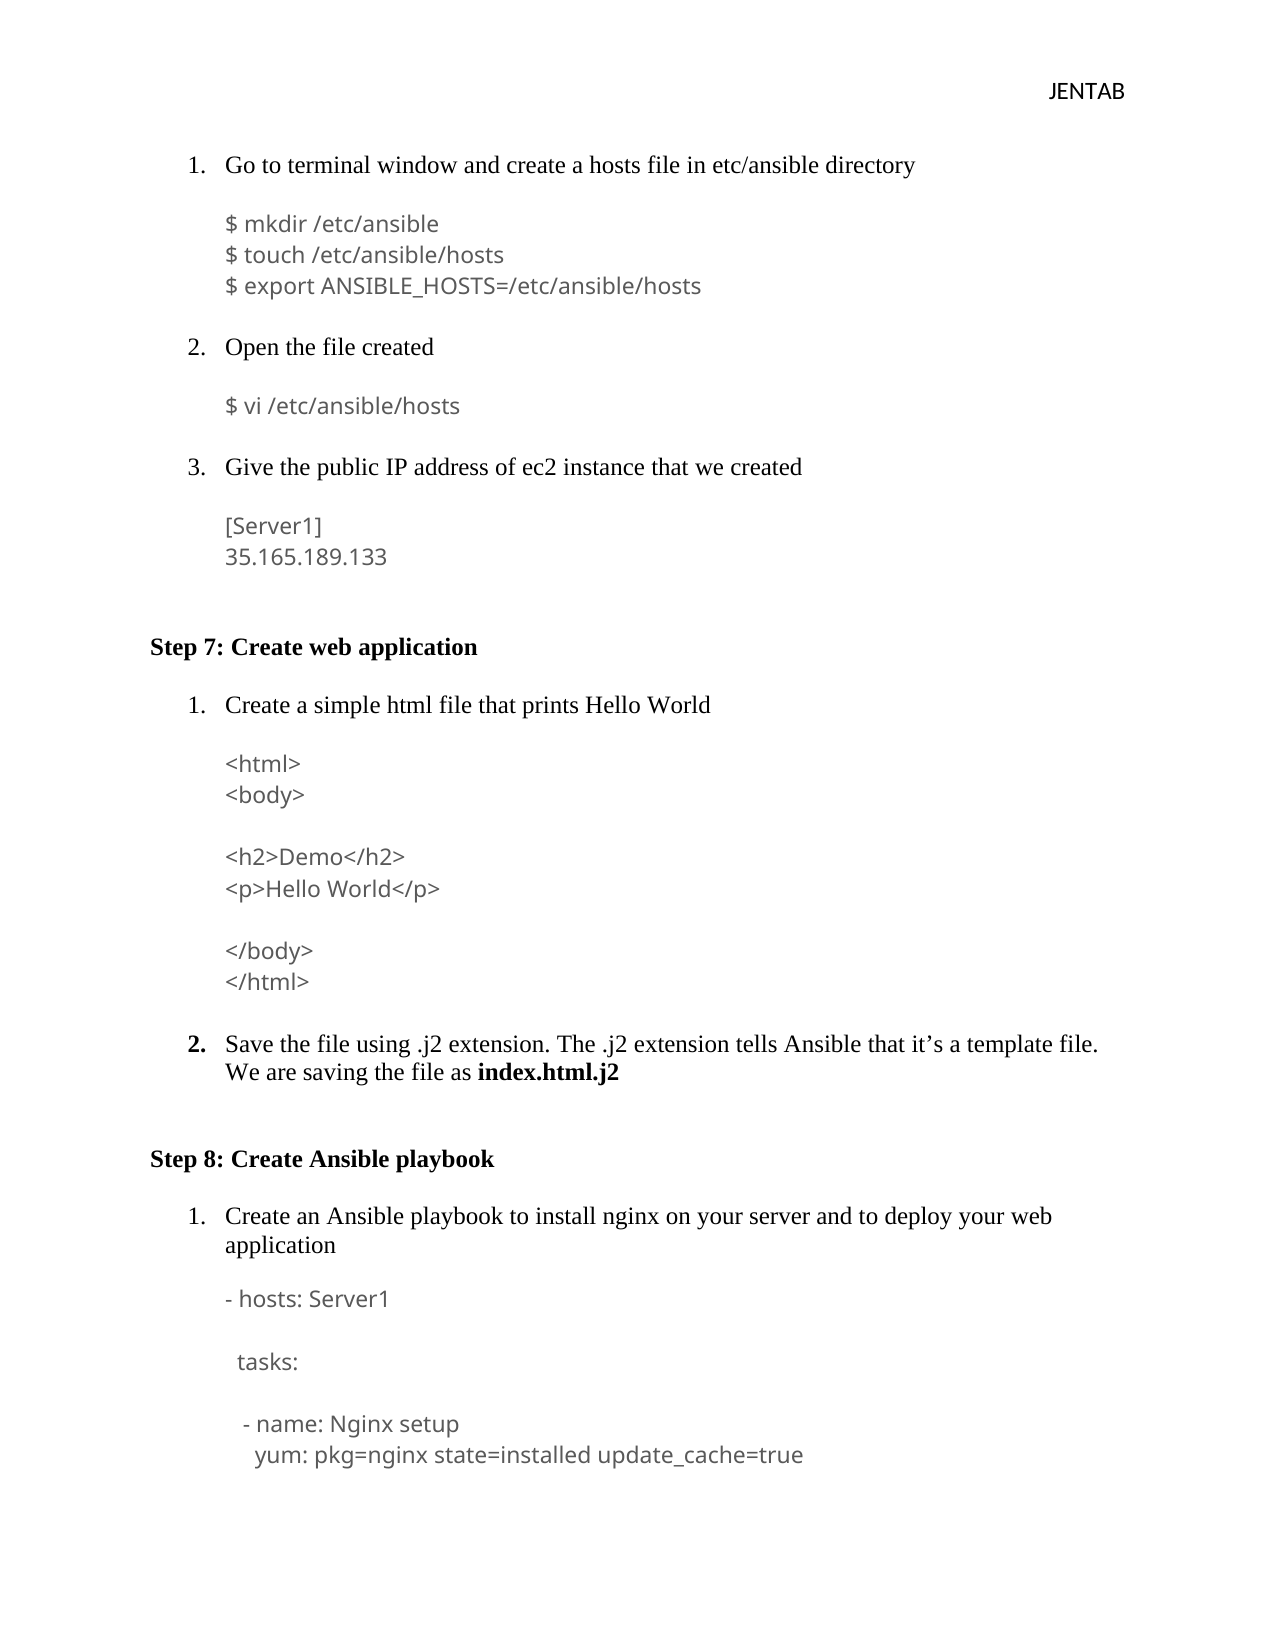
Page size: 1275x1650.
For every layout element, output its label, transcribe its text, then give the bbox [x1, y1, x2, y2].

list Give the public IP address of ec2 instance that we created [187, 452, 1125, 481]
text yum: pkg=nginx state=installed update_cache=true [225, 1439, 1125, 1470]
text <h2>Demo</h2> [225, 841, 1125, 872]
text <html> [225, 747, 1125, 779]
text $ vi /etc/ansible/hosts [225, 390, 1125, 421]
text - name: Nginx setup [225, 1408, 1125, 1439]
text </body> [225, 935, 1125, 966]
text Step 8: Create Ansible playbook [150, 1144, 1125, 1172]
text tasks: [225, 1345, 1125, 1377]
list Create a simple html file that prints Hello World [187, 690, 1125, 719]
list Create an Ansible playbook to install nginx on your server and to deploy your web application [187, 1201, 1125, 1259]
list Save the file using .j2 extension. The .j2 extension tells Ansible that it’s a template file. We are saving the file as index.html.j2 [187, 1029, 1125, 1086]
text Step 7: Create web application [150, 632, 1125, 661]
list Open the file created [187, 332, 1125, 361]
text </html> [225, 966, 1125, 997]
text $ mkdir /etc/ansible [225, 207, 1125, 239]
text <p>Hello World</p> [225, 872, 1125, 904]
text $ touch /etc/ansible/hosts [225, 239, 1125, 270]
text 35.165.189.133 [225, 541, 1125, 572]
list Go to terminal window and create a hosts file in etc/ansible directory [187, 150, 1125, 179]
text - hosts: Server1 [225, 1283, 1125, 1314]
text <body> [225, 779, 1125, 810]
text $ export ANSIBLE_HOSTS=/etc/ansible/hosts [225, 270, 1125, 301]
text [Server1] [225, 510, 1125, 541]
